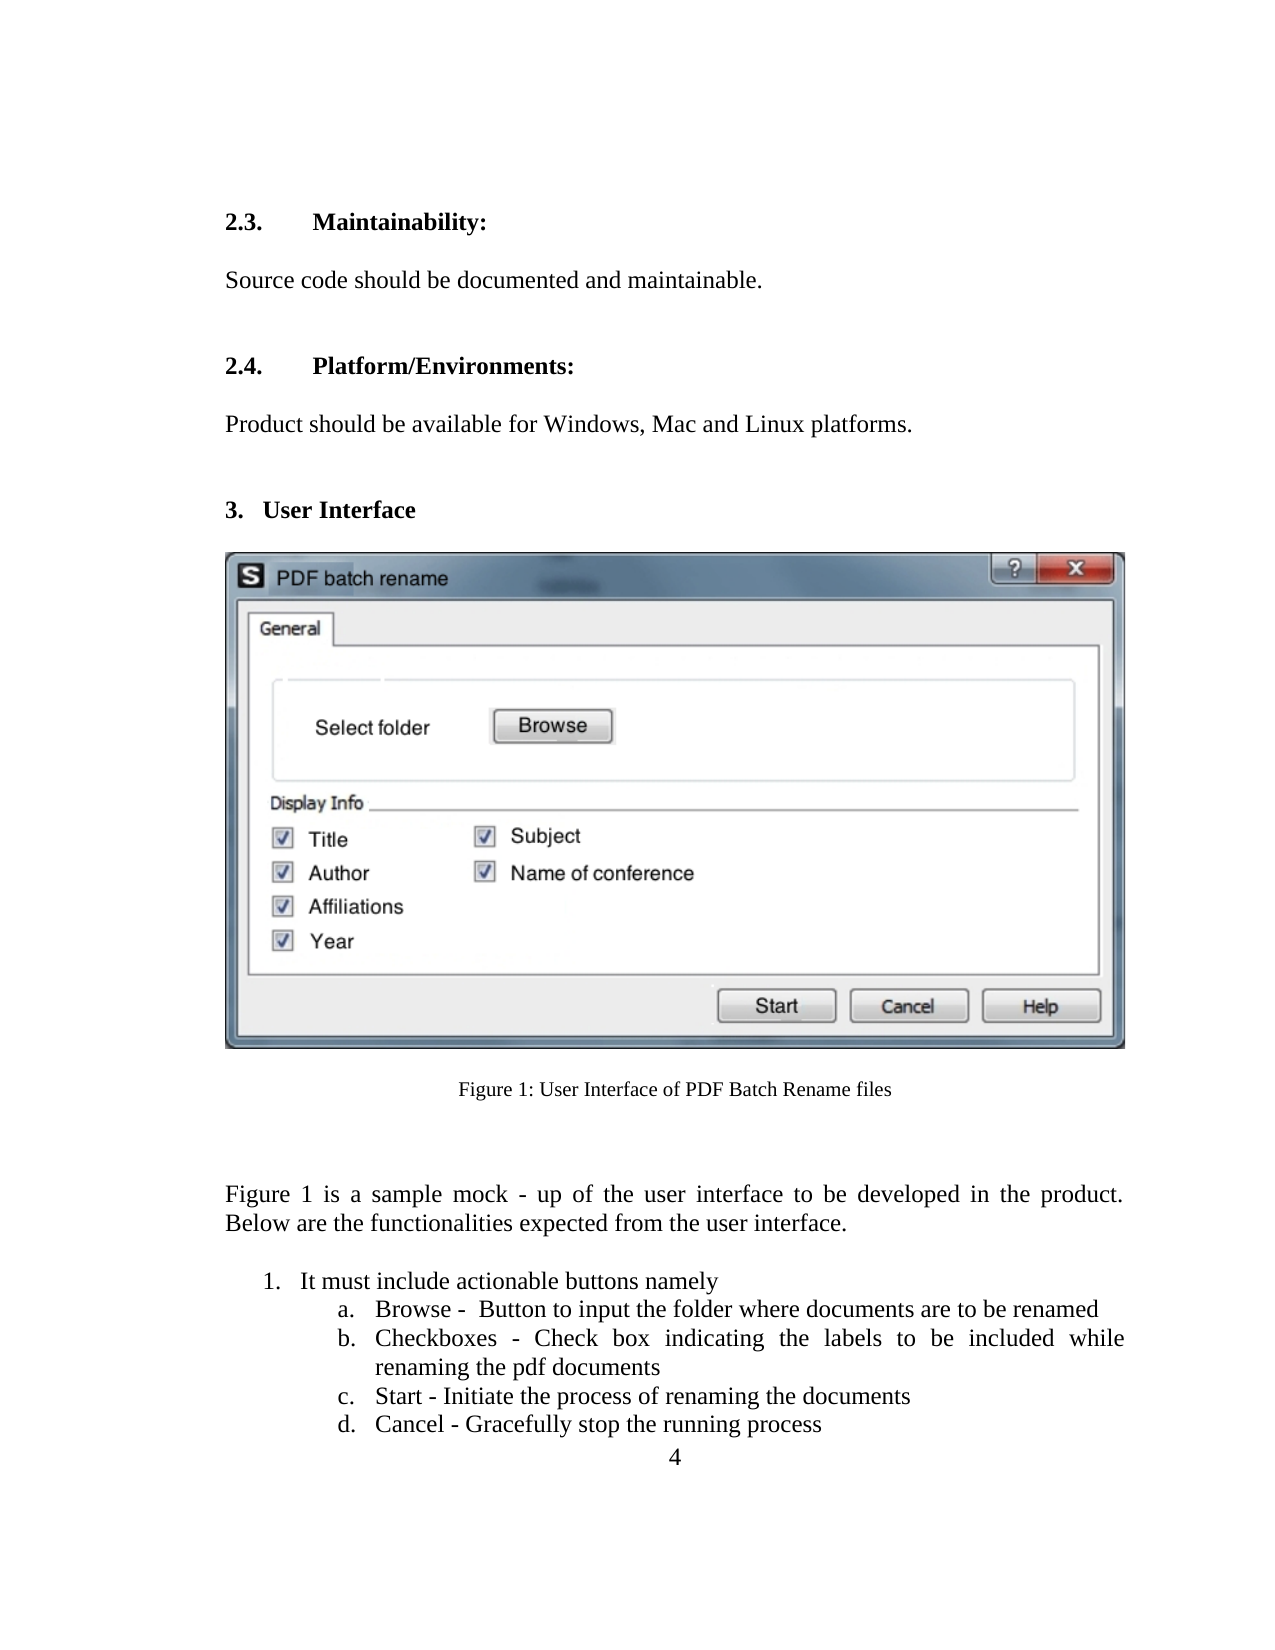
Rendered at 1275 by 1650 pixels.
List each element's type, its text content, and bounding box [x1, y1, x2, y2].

text Product should be available for Windows, Mac and Linux platforms. [225, 409, 1125, 437]
text Figure 1: User Interface of PDF Batch Rename files [225, 1077, 1125, 1101]
text Figure 1 is a sample mock - up of the user interface to be developed in the product. Below are the functionalities expected from the user interface. [225, 1179, 1125, 1237]
list It must include actionable buttons namely [262, 1266, 1125, 1294]
list Checkboxes - Check box indicating the labels to be included while renaming the pdf documents [337, 1323, 1125, 1381]
list Browse - Button to input the folder where documents are to be renamed [337, 1294, 1125, 1323]
list Cancel - Gracefully stop the running process [337, 1409, 1125, 1438]
text Source code should be documented and maintainable. [225, 265, 1125, 294]
list Start - Initiate the process of renaming the documents [337, 1381, 1125, 1409]
picture [225, 552, 1125, 1049]
list Maintainability: [225, 207, 1125, 236]
list Platform/Environments: [225, 351, 1125, 380]
list User Interface [225, 495, 1125, 524]
